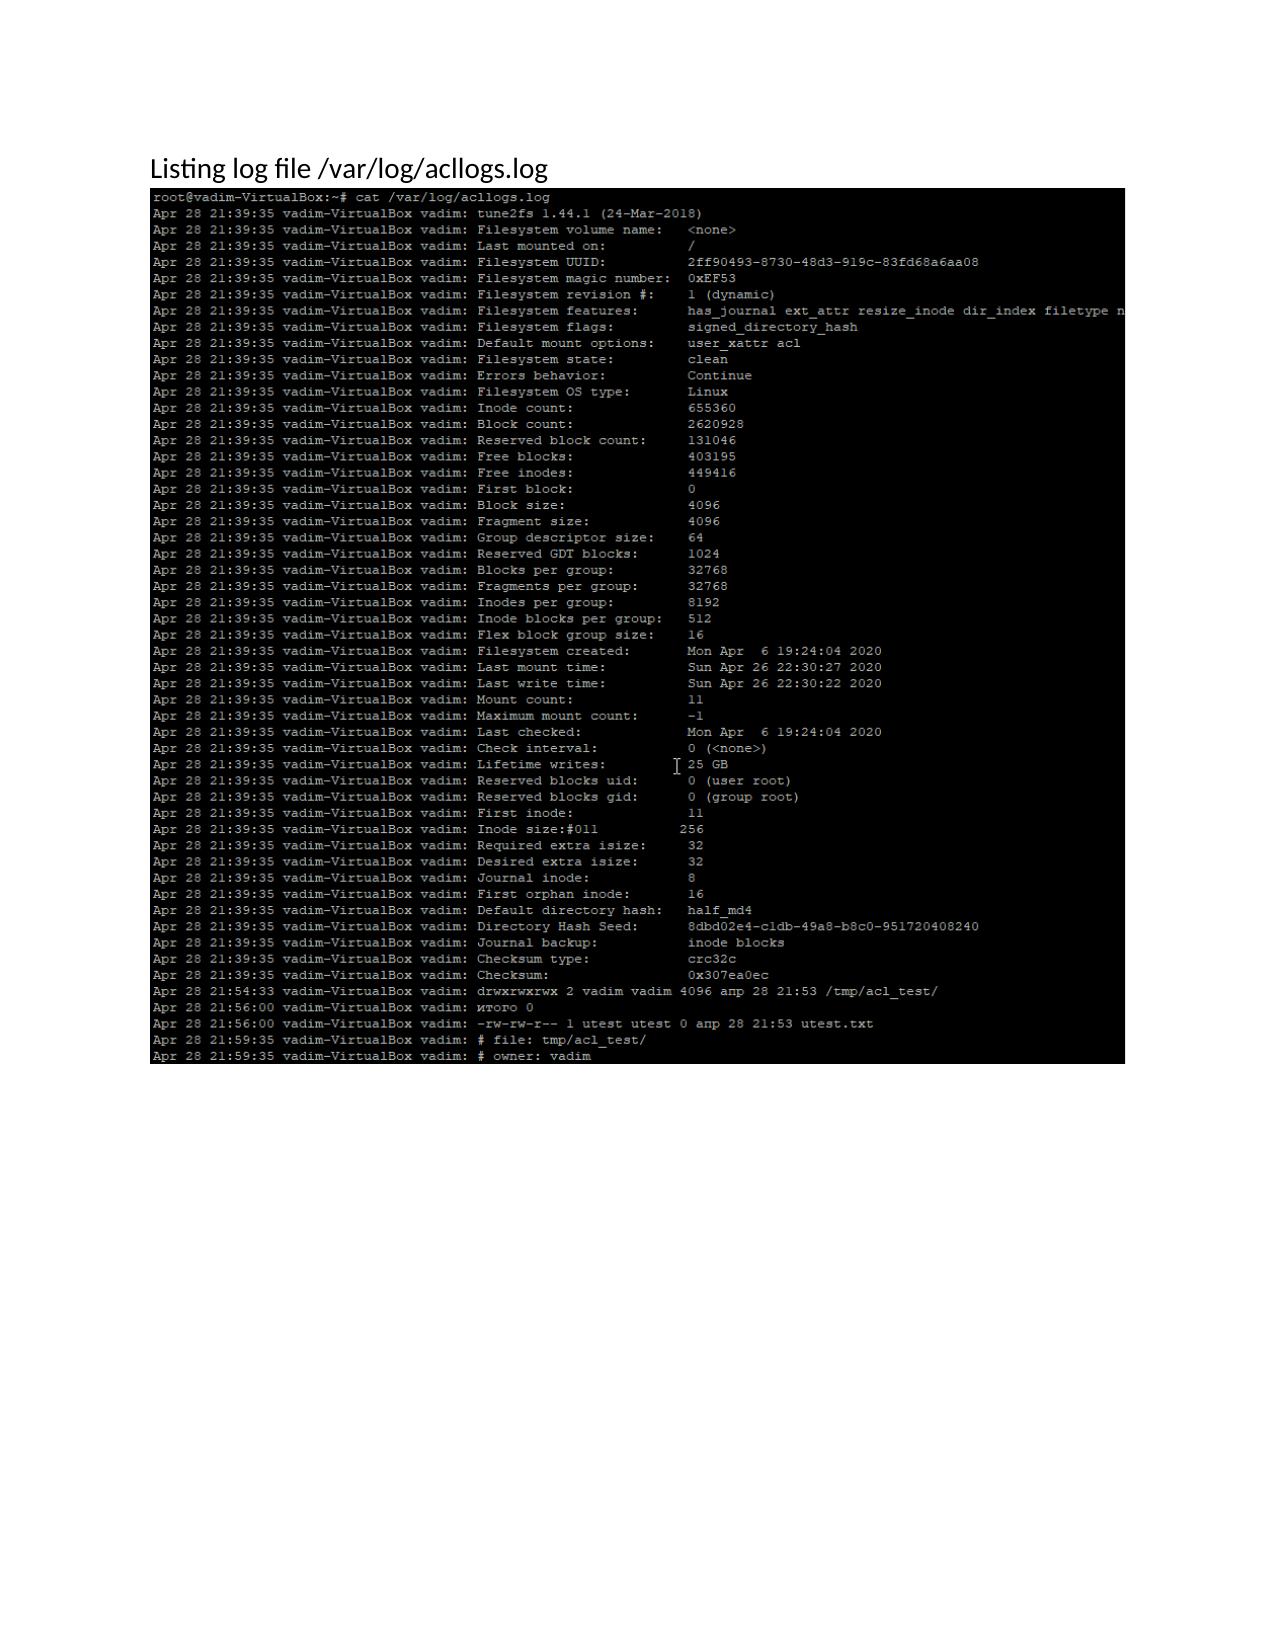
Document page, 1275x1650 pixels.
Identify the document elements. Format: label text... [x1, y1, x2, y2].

picture [150, 188, 1125, 1064]
text Listing log file /var/log/acllogs.log [150, 150, 1125, 186]
